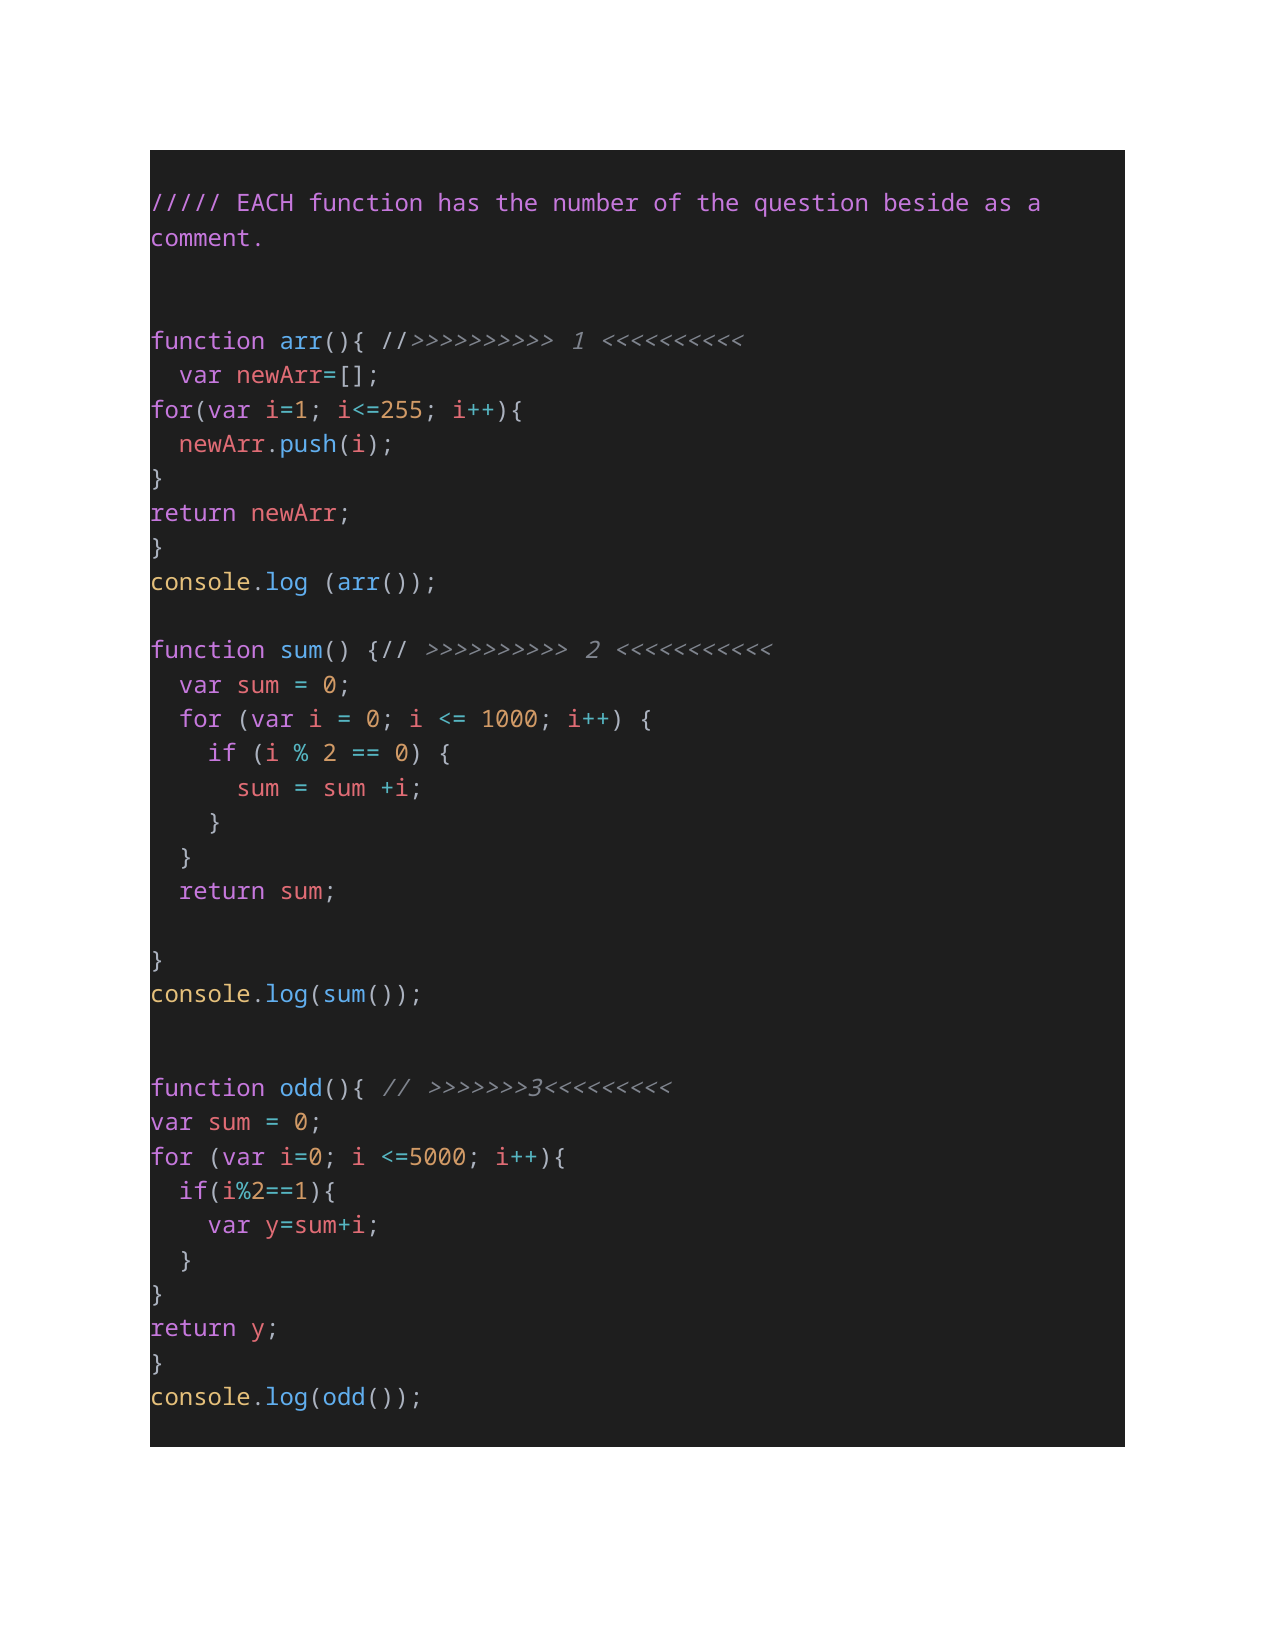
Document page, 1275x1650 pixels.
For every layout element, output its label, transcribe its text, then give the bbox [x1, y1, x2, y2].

text } [150, 1275, 1125, 1309]
text function arr(){ //>>>>>>>>>> 1 <<<<<<<<<< [150, 322, 1125, 356]
text for (var i = 0; i <= 1000; i++) { [150, 700, 1125, 734]
text var newArr=[]; [150, 356, 1125, 391]
text ///// EACH function has the number of the question beside as a comment. [150, 184, 1125, 253]
text } [150, 528, 1125, 562]
text return sum; [150, 872, 1125, 906]
text function sum() {// >>>>>>>>>> 2 <<<<<<<<<<< [150, 631, 1125, 666]
text } [150, 941, 1125, 975]
text function odd(){ // >>>>>>>3<<<<<<<<< [150, 1069, 1125, 1103]
text } [150, 837, 1125, 872]
text for (var i=0; i <=5000; i++){ [150, 1137, 1125, 1172]
text if (i % 2 == 0) { [150, 734, 1125, 769]
text console.log(sum()); [150, 975, 1125, 1009]
text var sum = 0; [150, 1103, 1125, 1137]
text if(i%2==1){ [150, 1172, 1125, 1206]
text } [150, 803, 1125, 837]
text sum = sum +i; [150, 769, 1125, 803]
text return y; [150, 1309, 1125, 1344]
text console.log (arr()); [150, 562, 1125, 597]
text for(var i=1; i<=255; i++){ [150, 391, 1125, 425]
text var y=sum+i; [150, 1206, 1125, 1241]
text console.log(odd()); [150, 1378, 1125, 1412]
text } [150, 459, 1125, 494]
text } [150, 1344, 1125, 1378]
text newArr.push(i); [150, 425, 1125, 459]
text var sum = 0; [150, 666, 1125, 700]
text } [150, 1241, 1125, 1275]
text return newArr; [150, 494, 1125, 528]
